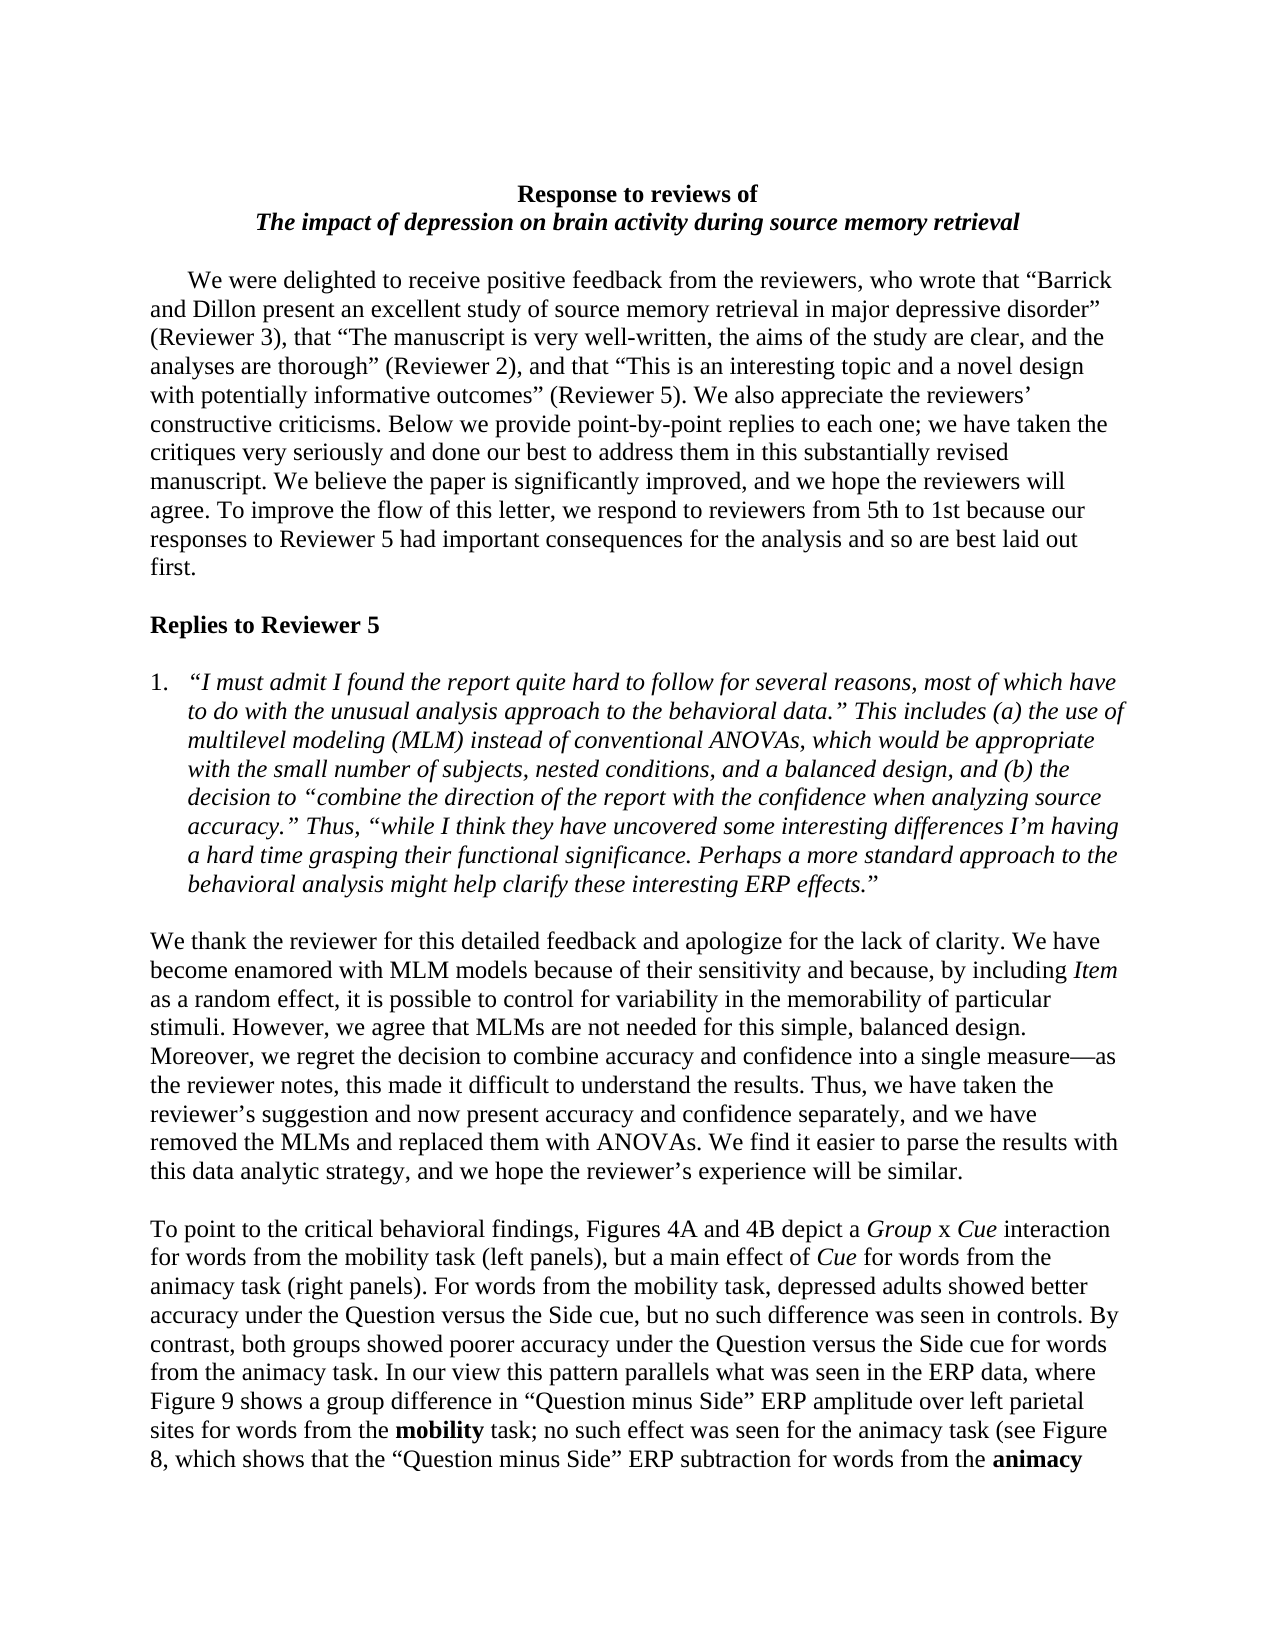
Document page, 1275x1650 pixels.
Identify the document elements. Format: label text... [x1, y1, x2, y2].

text We were delighted to receive positive feedback from the reviewers, who wrote that “Barrick and Dillon present an excellent study of source memory retrieval in major depressive disorder” (Reviewer 3), that “The manuscript is very well-written, the aims of the study are clear, and the analyses are thorough” (Reviewer 2), and that “This is an interesting topic and a novel design with potentially informative outcomes” (Reviewer 5). We also appreciate the reviewers’ constructive criticisms. Below we provide point-by-point replies to each one; we have taken the critiques very seriously and done our best to address them in this substantially revised manuscript. We believe the paper is significantly improved, and we hope the reviewers will agree. To improve the flow of this letter, we respond to reviewers from 5th to 1st because our responses to Reviewer 5 had important consequences for the analysis and so are best laid out first. [150, 265, 1125, 581]
text Response to reviews of [150, 179, 1125, 207]
text The impact of depression on brain activity during source memory retrieval [150, 207, 1125, 236]
text We thank the reviewer for this detailed feedback and apologize for the lack of clarity. We have become enamored with MLM models because of their sensitivity and because, by including Item as a random effect, it is possible to control for variability in the memorability of particular stimuli. However, we agree that MLMs are not needed for this simple, balanced design. Moreover, we regret the decision to combine accuracy and confidence into a single measure—as the reviewer notes, this made it difficult to understand the results. Thus, we have taken the reviewer’s suggestion and now present accuracy and confidence separately, and we have removed the MLMs and replaced them with ANOVAs. We find it easier to parse the results with this data analytic strategy, and we hope the reviewer’s experience will be similar. [150, 926, 1125, 1185]
text Replies to Reviewer 5 [150, 610, 1125, 639]
list “I must admit I found the report quite hard to follow for several reasons, most of which have to do with the unusual analysis approach to the behavioral data.” This includes (a) the use of multilevel modeling (MLM) instead of conventional ANOVAs, which would be appropriate with the small number of subjects, nested conditions, and a balanced design, and (b) the decision to “combine the direction of the report with the confidence when analyzing source accuracy.” Thus, “while I think they have uncovered some interesting differences I’m having a hard time grasping their functional significance. Perhaps a more standard approach to the behavioral analysis might help clarify these interesting ERP effects.” [150, 667, 1125, 897]
